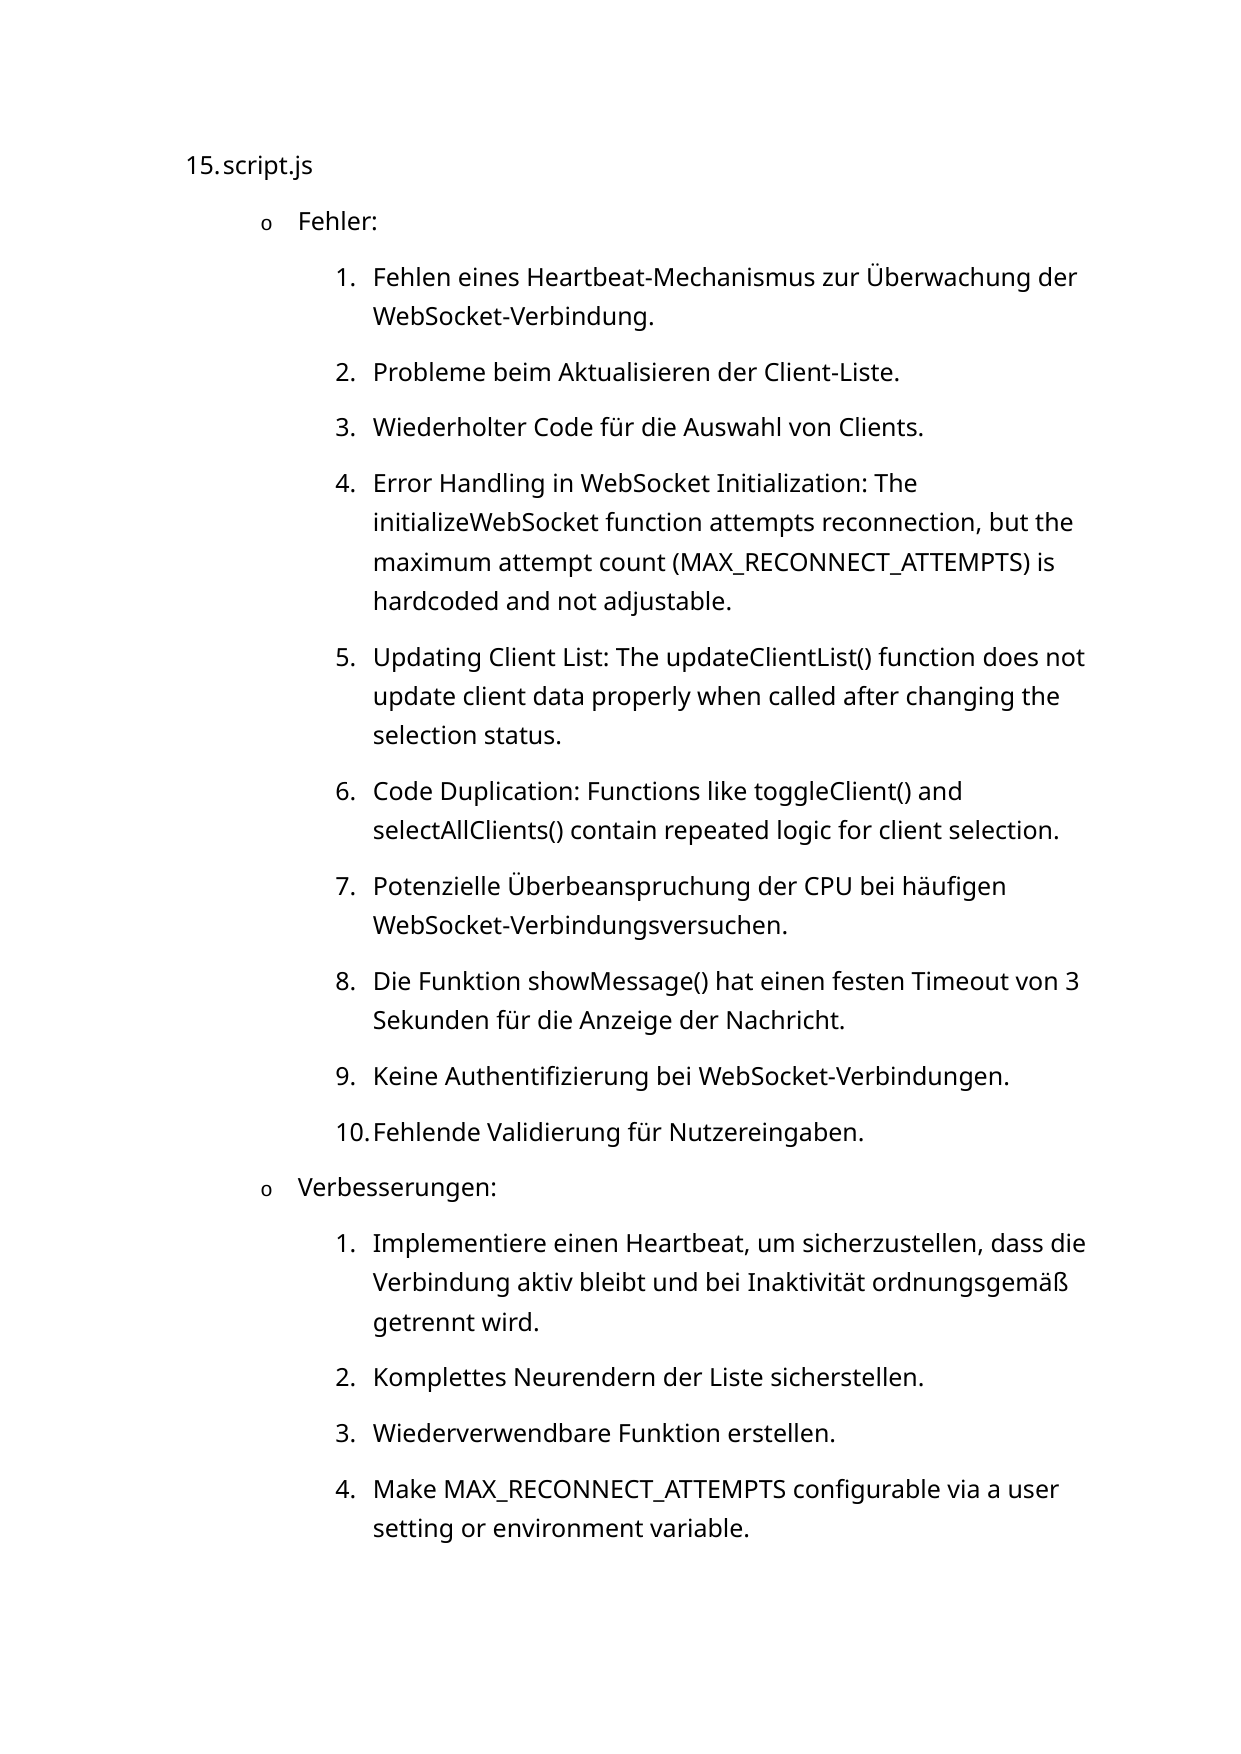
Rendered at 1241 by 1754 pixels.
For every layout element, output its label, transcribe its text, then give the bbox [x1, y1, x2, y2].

list Fehlende Validierung für Nutzereingaben. [335, 1114, 1093, 1148]
list Wiederverwendbare Funktion erstellen. [335, 1416, 1093, 1450]
list Make MAX_RECONNECT_ATTEMPTS configurable via a user setting or environment variable. [335, 1472, 1093, 1545]
list Komplettes Neurendern der Liste sicherstellen. [335, 1360, 1093, 1394]
list Code Duplication: Functions like toggleClient() and selectAllClients() contain repeated logic for client selection. [335, 773, 1093, 847]
list Verbesserungen: [260, 1170, 1093, 1204]
list Fehlen eines Heartbeat-Mechanismus zur Überwachung der WebSocket-Verbindung. [335, 259, 1093, 332]
list Keine Authentifizierung bei WebSocket-Verbindungen. [335, 1058, 1093, 1092]
list script.js [185, 148, 1093, 182]
list Die Funktion showMessage() hat einen festen Timeout von 3 Sekunden für die Anzeige der Nachricht. [335, 963, 1093, 1037]
list Potenzielle Überbeanspruchung der CPU bei häufigen WebSocket-Verbindungsversuchen. [335, 868, 1093, 942]
list Probleme beim Aktualisieren der Client-Liste. [335, 354, 1093, 388]
list Fehler: [260, 203, 1093, 237]
list Implementiere einen Heartbeat, um sicherzustellen, dass die Verbindung aktiv bleibt und bei Inaktivität ordnungsgemäß getrennt wird. [335, 1226, 1093, 1338]
list Updating Client List: The updateClientList() function does not update client data properly when called after changing the selection status. [335, 639, 1093, 752]
list Error Handling in WebSocket Initialization: The initializeWebSocket function attempts reconnection, but the maximum attempt count (MAX_RECONNECT_ATTEMPTS) is hardcoded and not adjustable. [335, 466, 1093, 617]
list Wiederholter Code für die Auswahl von Clients. [335, 410, 1093, 444]
